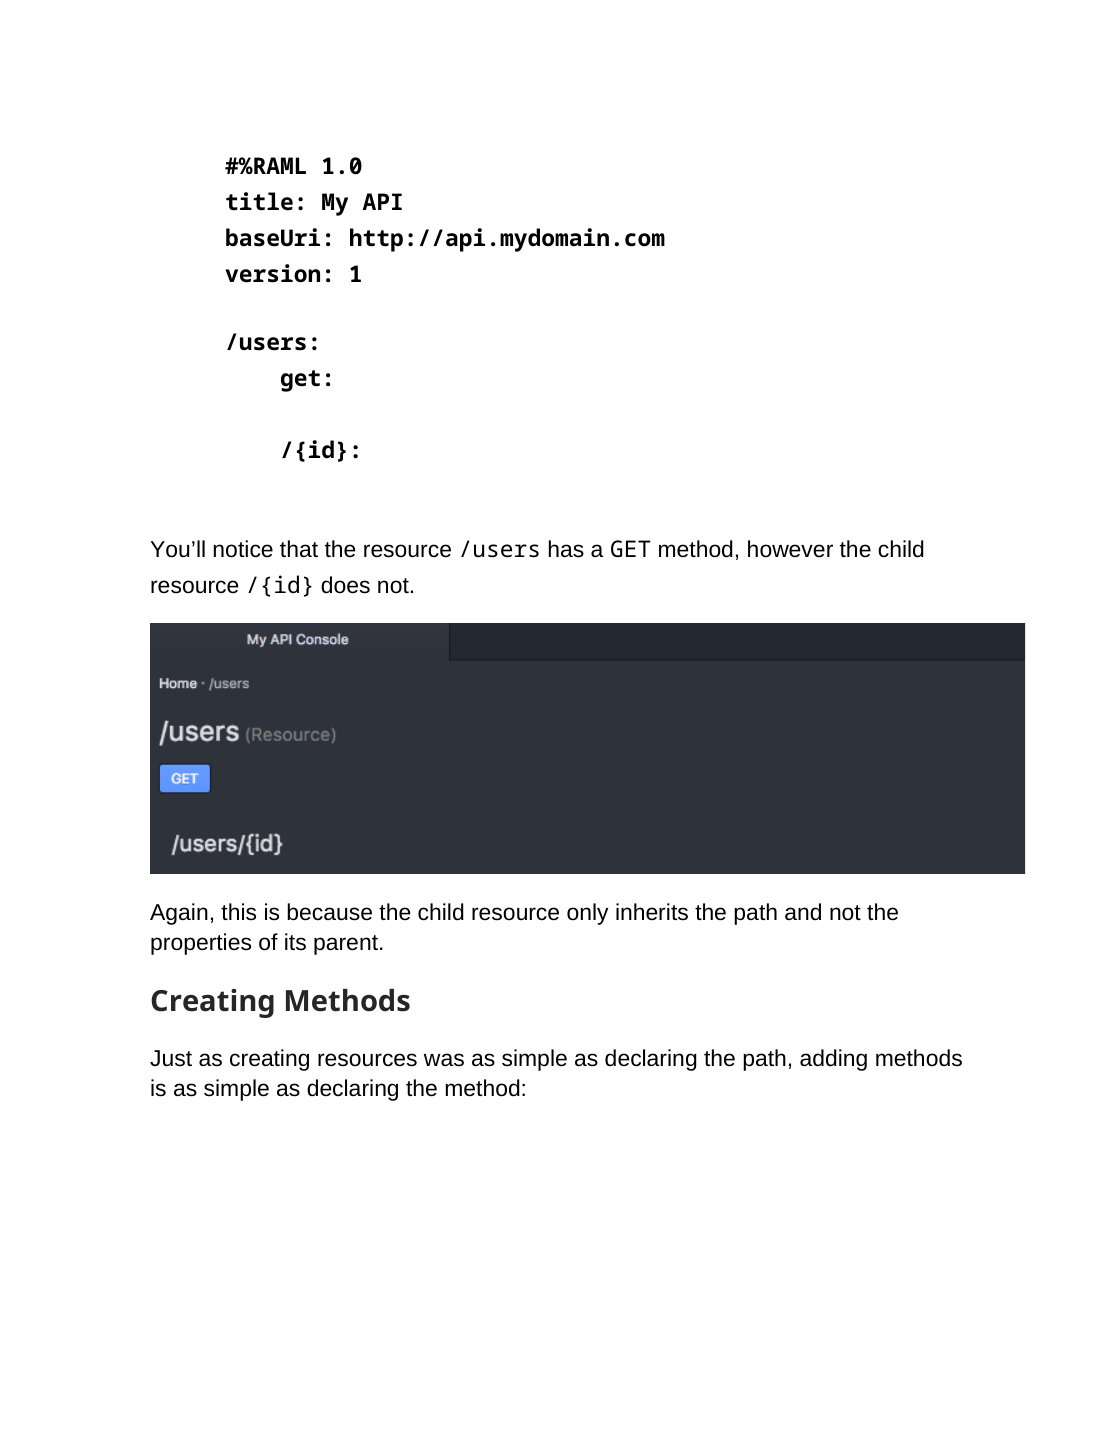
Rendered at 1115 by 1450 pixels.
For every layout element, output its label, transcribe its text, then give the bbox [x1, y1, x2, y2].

text #%RAML 1.0 title: My API baseUri: http://api.mydomain.com version: 1 /users: get: /{id}: [225, 150, 964, 498]
text Again, this is because the child resource only inherits the path and not the properties of its parent. [150, 899, 964, 955]
subtitle Creating Methods [150, 980, 964, 1020]
text Just as creating resources was as simple as declaring the path, adding methods is as simple as declaring the method: [150, 1044, 964, 1101]
text You’ll notice that the resource /users has a GET method, however the child resource /{id} does not. [150, 533, 964, 600]
picture [150, 623, 1025, 874]
